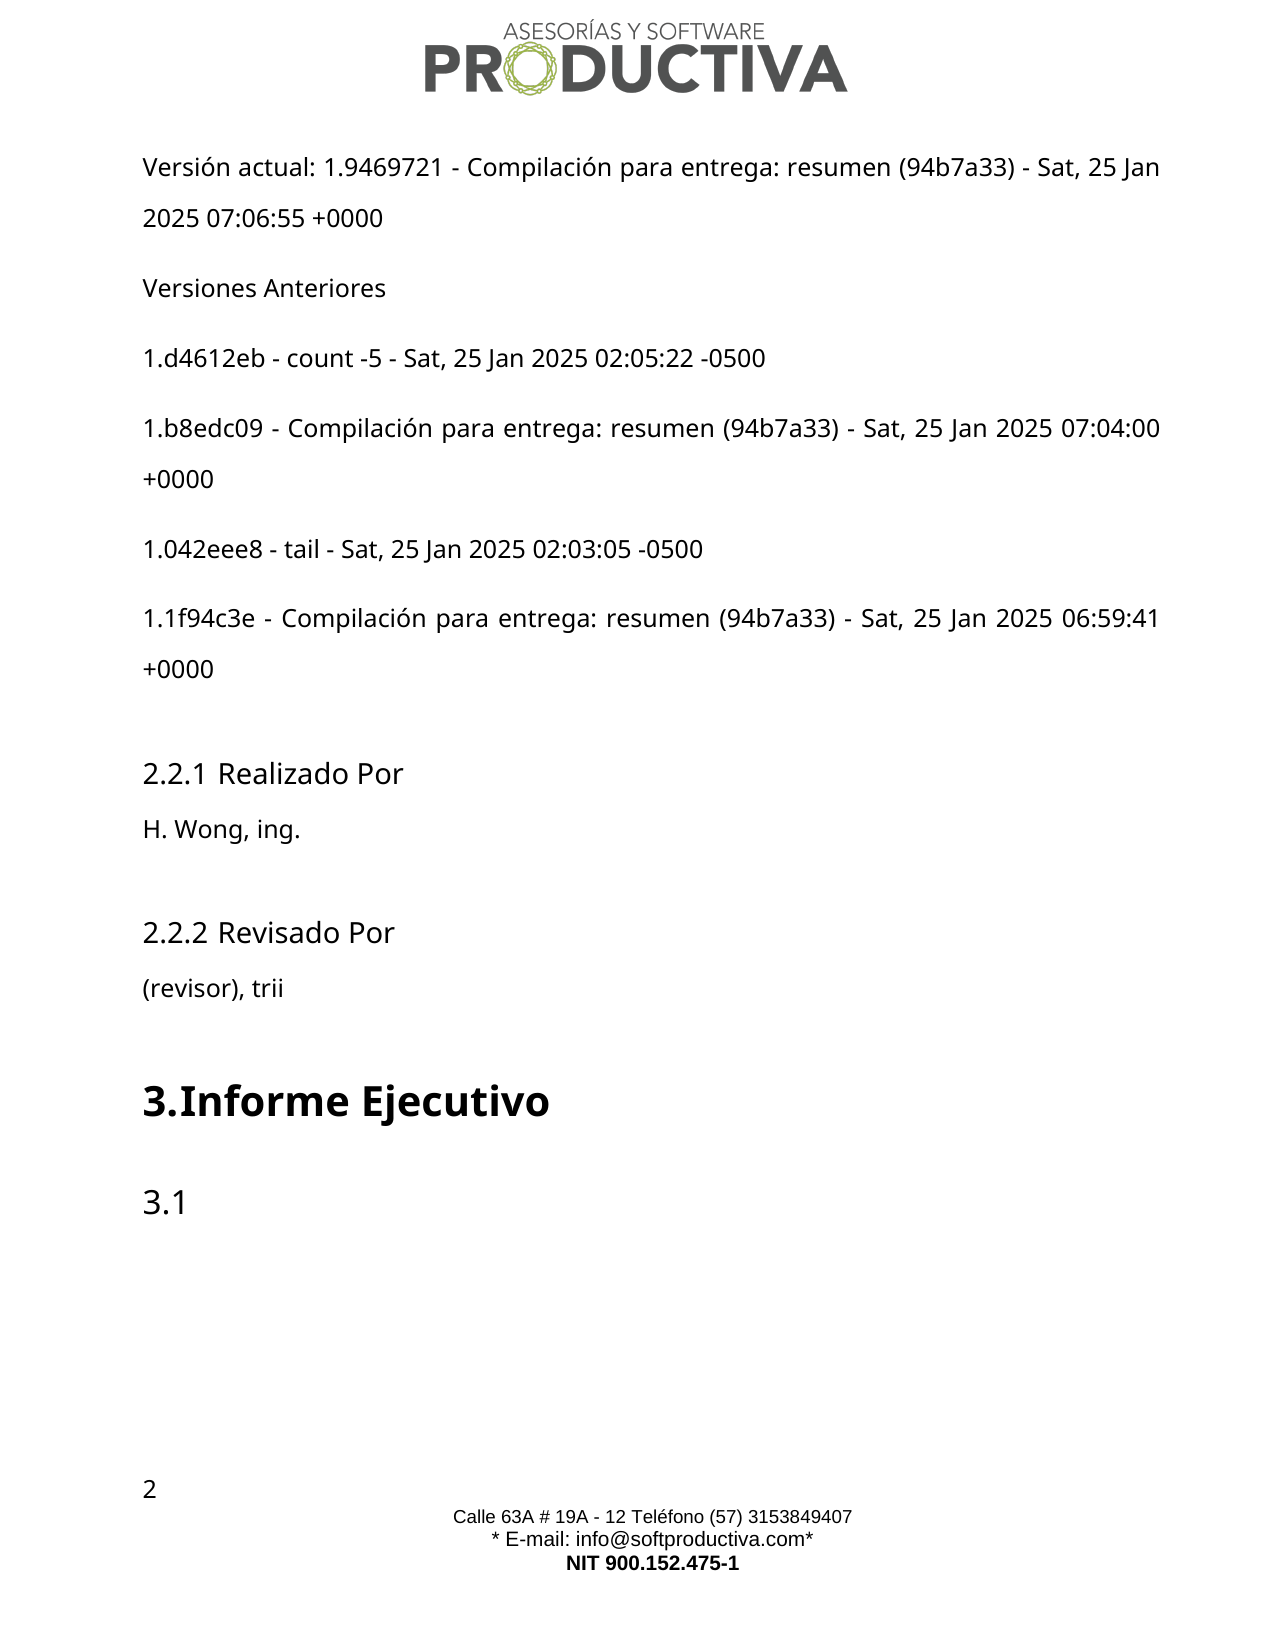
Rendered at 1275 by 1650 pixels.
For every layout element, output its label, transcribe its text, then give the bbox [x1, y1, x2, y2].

text Versiones Anteriores [142, 271, 1162, 305]
text 1.b8edc09 - Compilación para entrega: resumen (94b7a33) - Sat, 25 Jan 2025 07:04:00 +0000 [142, 410, 1162, 496]
text 1.1f94c3e - Compilación para entrega: resumen (94b7a33) - Sat, 25 Jan 2025 06:59:41 +0000 [142, 601, 1162, 686]
text Versión actual: 1.9469721 - Compilación para entrega: resumen (94b7a33) - Sat, 25 Jan 2025 07:06:55 +0000 [142, 150, 1162, 235]
text (revisor), trii [142, 971, 1162, 1005]
subtitle Revisado Por [142, 913, 1162, 952]
subtitle Informe Ejecutivo [142, 1072, 1162, 1129]
subtitle Realizado Por [142, 753, 1162, 793]
text 1.042eee8 - tail - Sat, 25 Jan 2025 02:03:05 -0500 [142, 531, 1162, 565]
picture [420, 14, 850, 96]
text 1.d4612eb - count -5 - Sat, 25 Jan 2025 02:05:22 -0500 [142, 341, 1162, 375]
text H. Wong, ing. [142, 812, 1162, 846]
